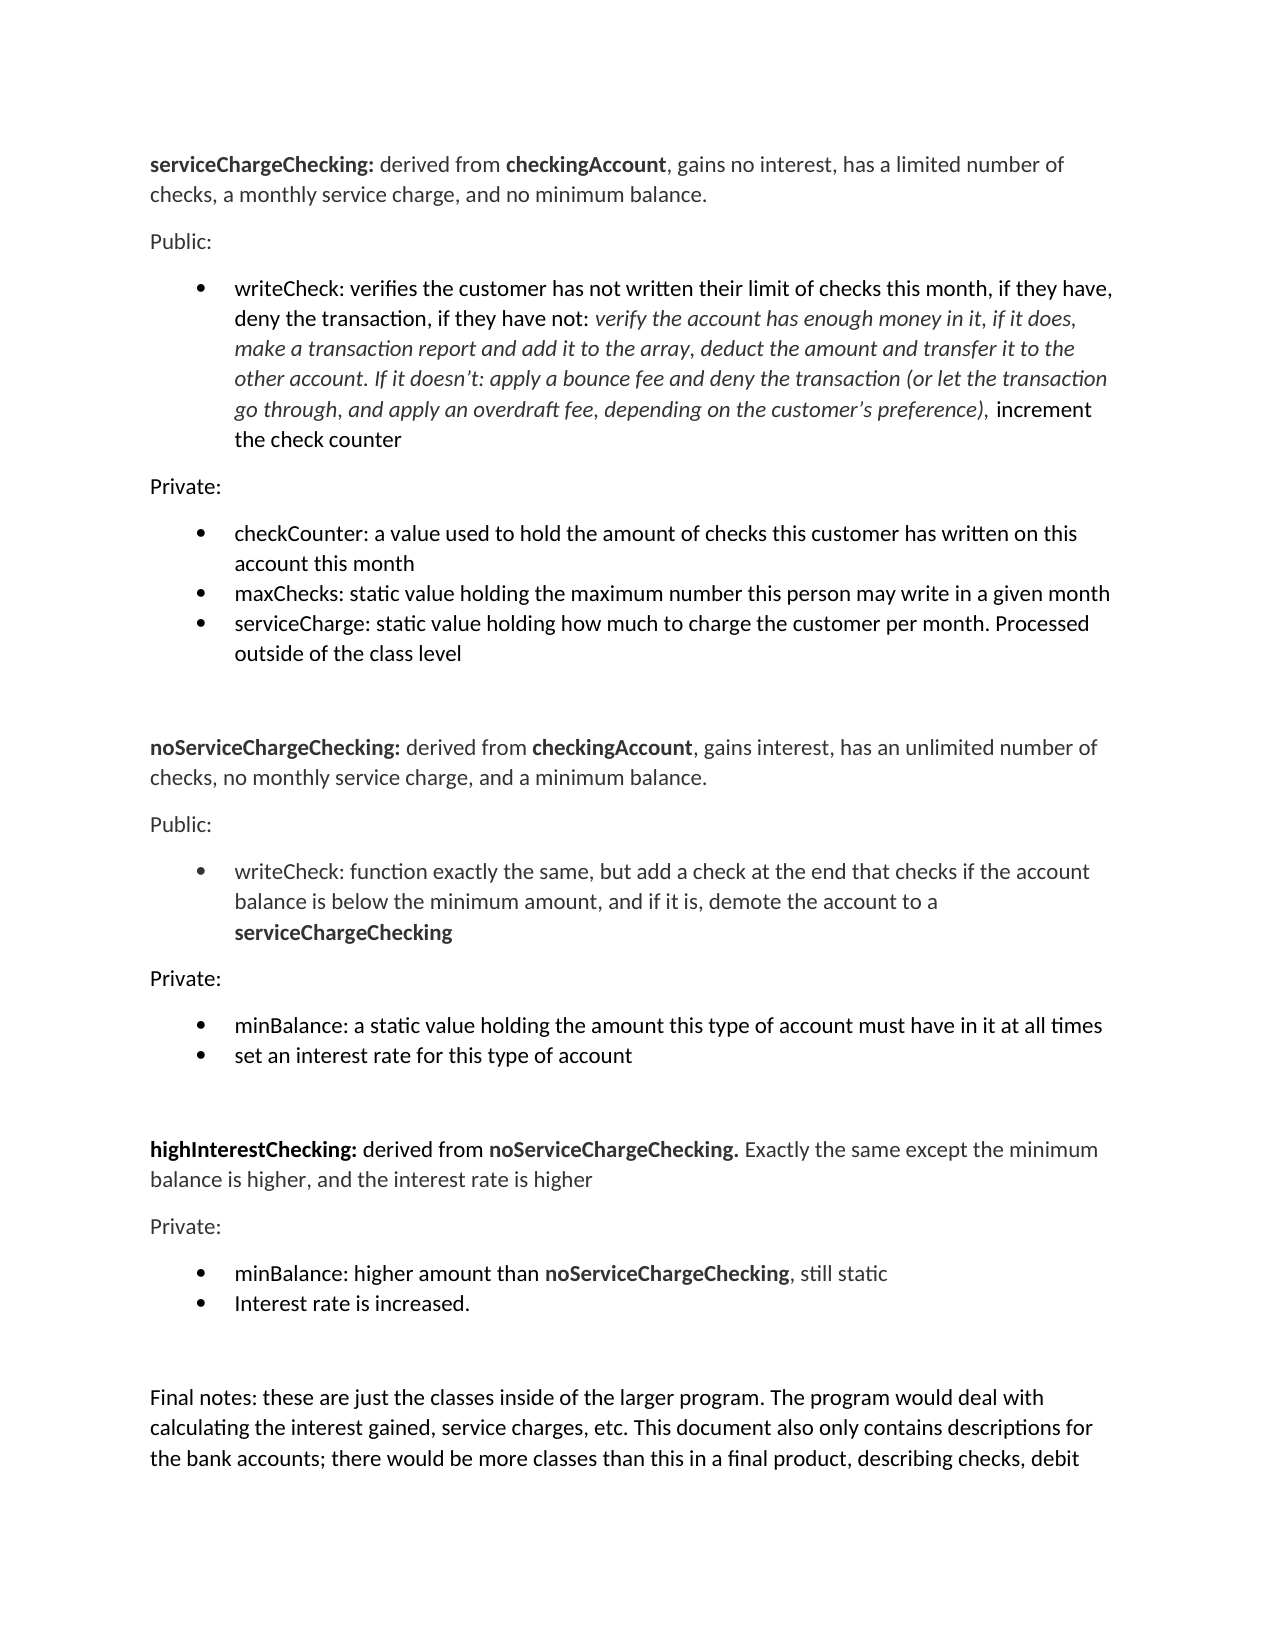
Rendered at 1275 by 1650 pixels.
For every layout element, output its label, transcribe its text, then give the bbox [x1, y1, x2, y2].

list writeCheck: function exactly the same, but add a check at the end that checks if the account balance is below the minimum amount, and if it is, demote the account to a serviceChargeChecking [197, 857, 1125, 946]
list serviceCharge: static value holding how much to charge the customer per month. Processed outside of the class level [197, 609, 1125, 668]
list maxChecks: static value holding the maximum number this person may write in a given month [197, 579, 1125, 607]
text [150, 1383, 1125, 1472]
text Private: [150, 1212, 1125, 1241]
text Private: [150, 472, 1125, 500]
text Private: [150, 964, 1125, 993]
text highInterestChecking: derived from noServiceChargeChecking. Exactly the same except the minimum balance is higher, and the interest rate is higher [150, 1135, 1125, 1194]
list checkCounter: a value used to hold the amount of checks this customer has written on this account this month [197, 519, 1125, 577]
list minBalance: higher amount than noServiceChargeChecking, still static [197, 1259, 1125, 1287]
text Public: [150, 227, 1125, 255]
text serviceChargeChecking: derived from checkingAccount, gains no interest, has a limited number of checks, a monthly service charge, and no minimum balance. [150, 150, 1125, 208]
list Interest rate is increased. [197, 1289, 1125, 1318]
text Public: [150, 810, 1125, 838]
text noServiceChargeChecking: derived from checkingAccount, gains interest, has an unlimited number of checks, no monthly service charge, and a minimum balance. [150, 733, 1125, 792]
list minBalance: a static value holding the amount this type of account must have in it at all times [197, 1011, 1125, 1039]
list writeCheck: verifies the customer has not written their limit of checks this month, if they have, deny the transaction, if they have not: verify the account has enough money in it, if it does, make a transaction report and add it to the array, deduct the amount and transfer it to the other account. If it doesn’t: apply a bounce fee and deny the transaction (or let the transaction go through, and apply an overdraft fee, depending on the customer’s preference), increment the check counter [197, 274, 1125, 453]
list set an interest rate for this type of account [197, 1042, 1125, 1070]
